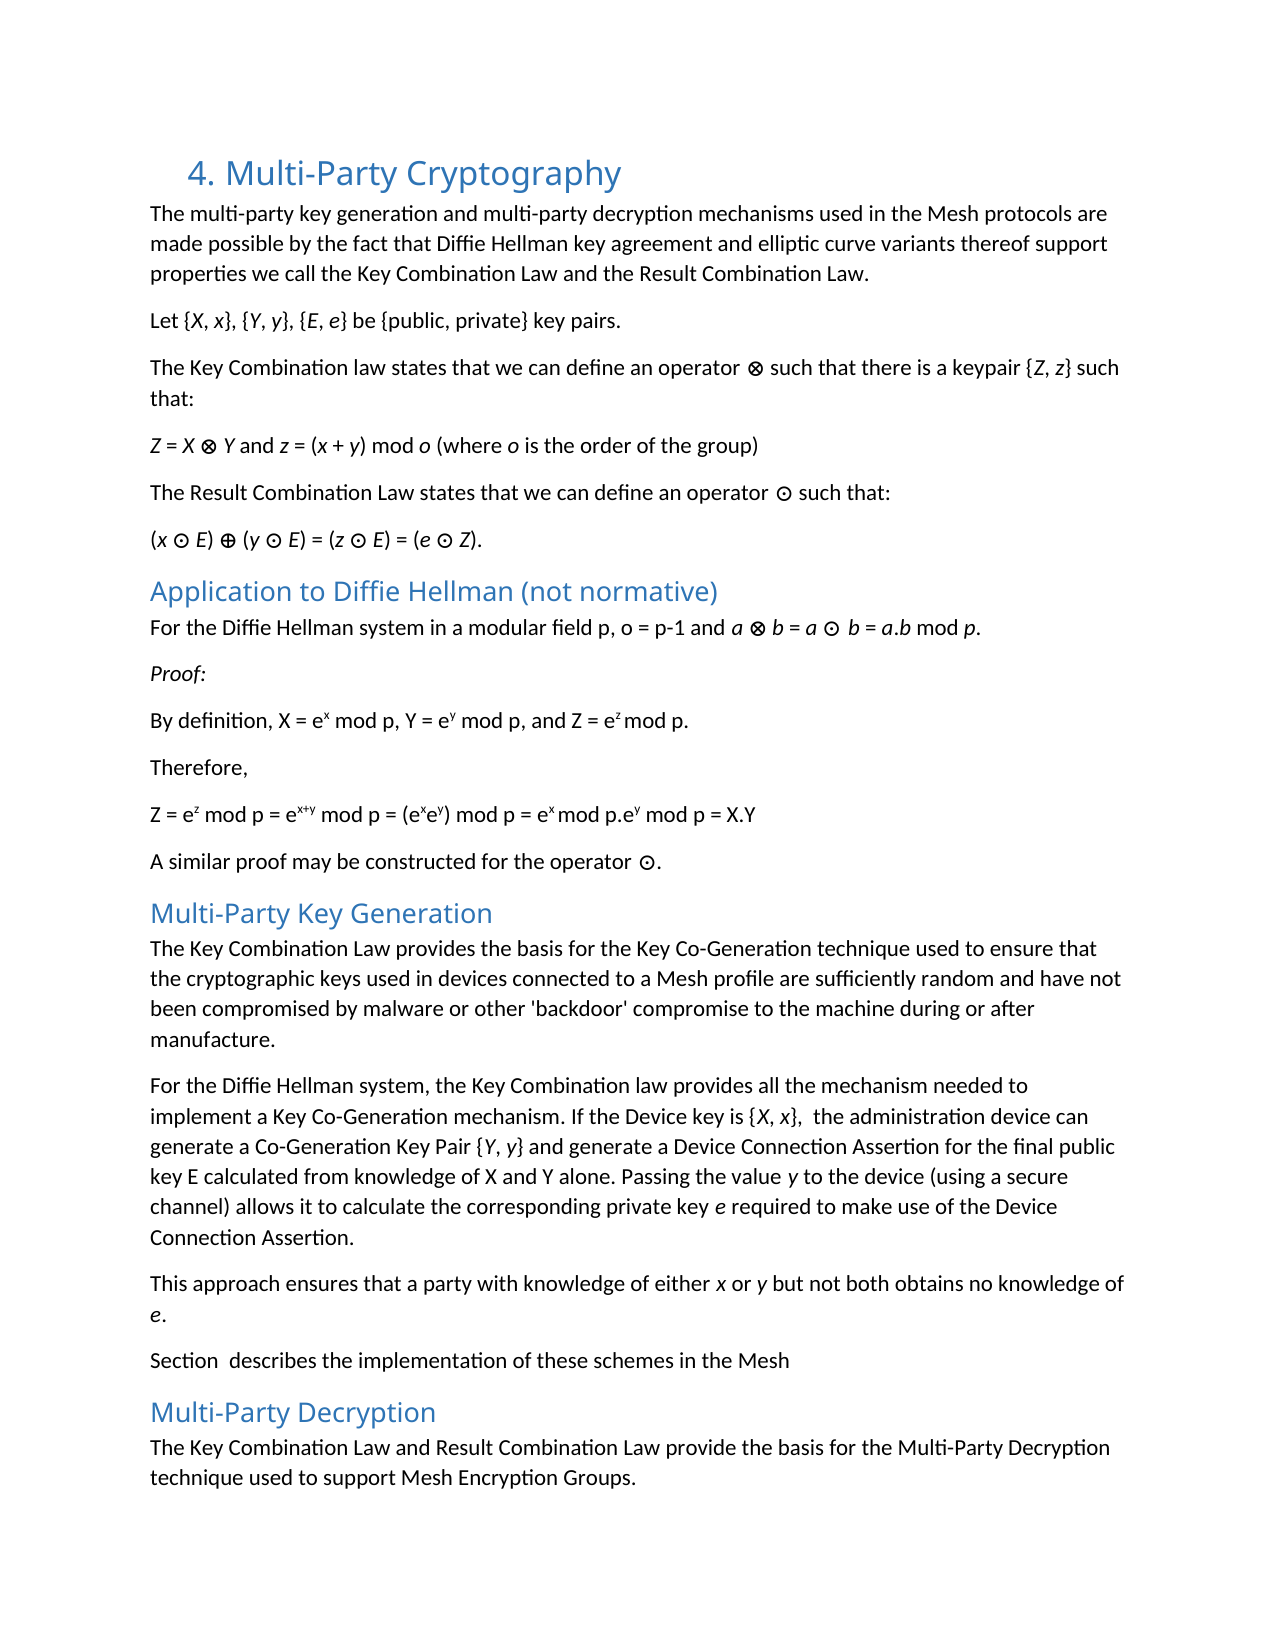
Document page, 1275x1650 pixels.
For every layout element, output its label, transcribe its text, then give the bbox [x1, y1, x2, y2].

subtitle Multi-Party Cryptography [187, 150, 1125, 195]
subtitle Multi-Party Key Generation [150, 894, 1125, 931]
text The Result Combination Law states that we can define an operator ⊙ such that: [150, 478, 1125, 506]
text Therefore, [150, 753, 1125, 781]
text Proof: [150, 659, 1125, 688]
text Z = ez mod p = ex+y mod p = (exey) mod p = ex mod p.ey mod p = X.Y [150, 800, 1125, 828]
subtitle Application to Diffie Hellman (not normative) [150, 572, 1125, 609]
subtitle Multi-Party Decryption [150, 1393, 1125, 1430]
text A similar proof may be constructed for the operator ⊙. [150, 847, 1125, 876]
text Z = X ⊗ Y and z = (x + y) mod o (where o is the order of the group) [150, 431, 1125, 459]
text The Key Combination Law provides the basis for the Key Co-Generation technique used to ensure that the cryptographic keys used in devices connected to a Mesh profile are sufficiently random and have not been compromised by malware or other 'backdoor' compromise to the machine during or after manufacture. [150, 934, 1125, 1053]
text For the Diffie Hellman system in a modular field p, o = p-1 and a ⊗ b = a ⊙ b = a.b mod p. [150, 612, 1125, 641]
text The Key Combination Law and Result Combination Law provide the basis for the Multi-Party Decryption technique used to support Mesh Encryption Groups. [150, 1433, 1125, 1492]
text (x ⊙ E) ⊕ (y ⊙ E) = (z ⊙ E) = (e ⊙ Z). [150, 525, 1125, 554]
text The multi-party key generation and multi-party decryption mechanisms used in the Mesh protocols are made possible by the fact that Diffie Hellman key agreement and elliptic curve variants thereof support properties we call the Key Combination Law and the Result Combination Law. [150, 199, 1125, 287]
text The Key Combination law states that we can define an operator ⊗ such that there is a keypair {Z, z} such that: [150, 353, 1125, 412]
text Let {X, x}, {Y, y}, {E, e} be {public, private} key pairs. [150, 306, 1125, 334]
text This approach ensures that a party with knowledge of either x or y but not both obtains no knowledge of e. [150, 1269, 1125, 1328]
text For the Diffie Hellman system, the Key Combination law provides all the mechanism needed to implement a Key Co-Generation mechanism. If the Device key is {X, x}, the administration device can generate a Co-Generation Key Pair {Y, y} and generate a Device Connection Assertion for the final public key E calculated from knowledge of X and Y alone. Passing the value y to the device (using a secure channel) allows it to calculate the corresponding private key e required to make use of the Device Connection Assertion. [150, 1072, 1125, 1251]
text By definition, X = ex mod p, Y = ey mod p, and Z = ez mod p. [150, 706, 1125, 734]
text Section 5 describes the implementation of these schemes in the Mesh [150, 1347, 1125, 1375]
